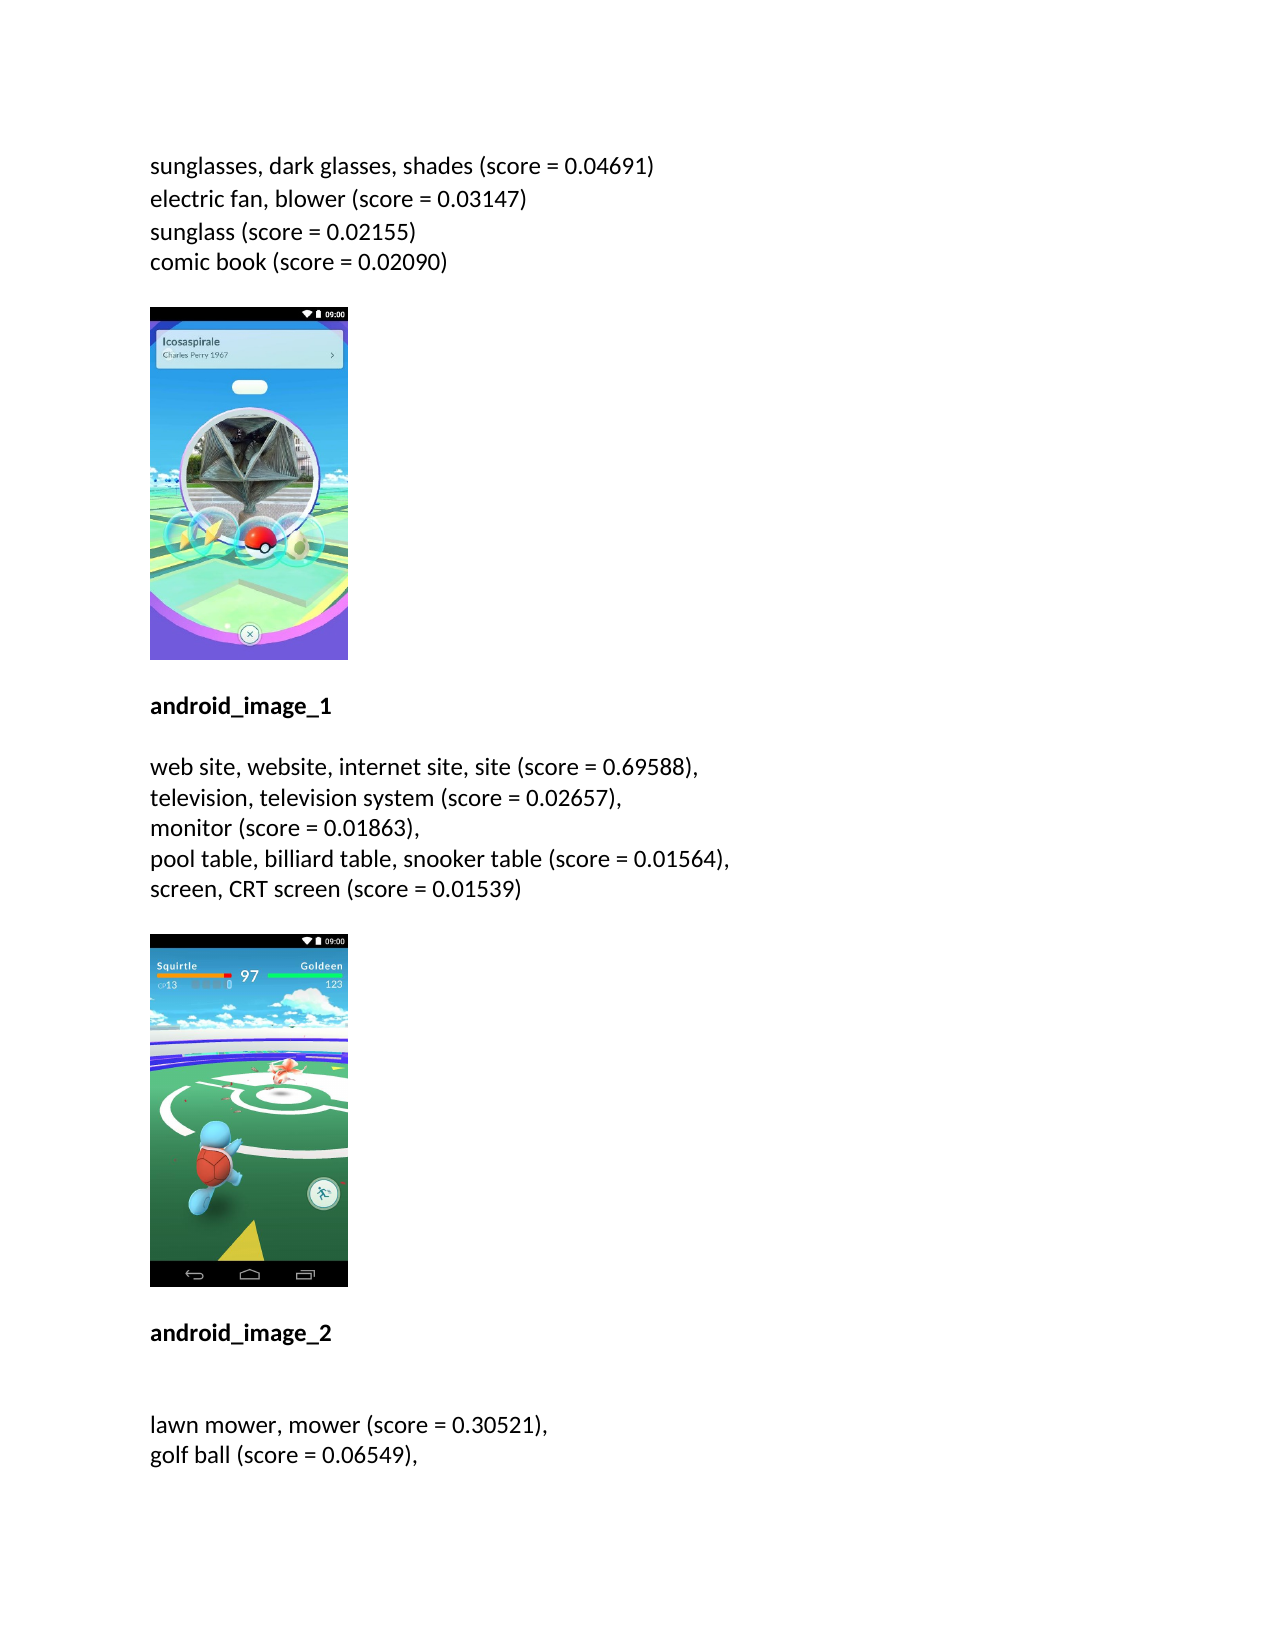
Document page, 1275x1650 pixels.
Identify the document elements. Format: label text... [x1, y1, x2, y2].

text monitor (score = 0.01863), [150, 812, 1125, 843]
text sunglass (score = 0.02155) [150, 216, 1125, 246]
text android_image_1 [150, 690, 1125, 721]
picture [150, 307, 348, 660]
text screen, CRT screen (score = 0.01539) [150, 873, 1125, 904]
text android_image_2 [150, 1318, 1125, 1348]
text sunglasses, dark glasses, shades (score = 0.04691) [150, 150, 1125, 181]
text television, television system (score = 0.02657), [150, 782, 1125, 812]
text golf ball (score = 0.06549), [150, 1440, 1125, 1470]
text pool table, billiard table, snooker table (score = 0.01564), [150, 843, 1125, 873]
text electric fan, blower (score = 0.03147) [150, 183, 1125, 213]
text web site, website, internet site, site (score = 0.69588), [150, 751, 1125, 782]
text lawn mower, mower (score = 0.30521), [150, 1409, 1125, 1440]
text comic book (score = 0.02090) [150, 246, 1125, 277]
picture [150, 934, 348, 1287]
